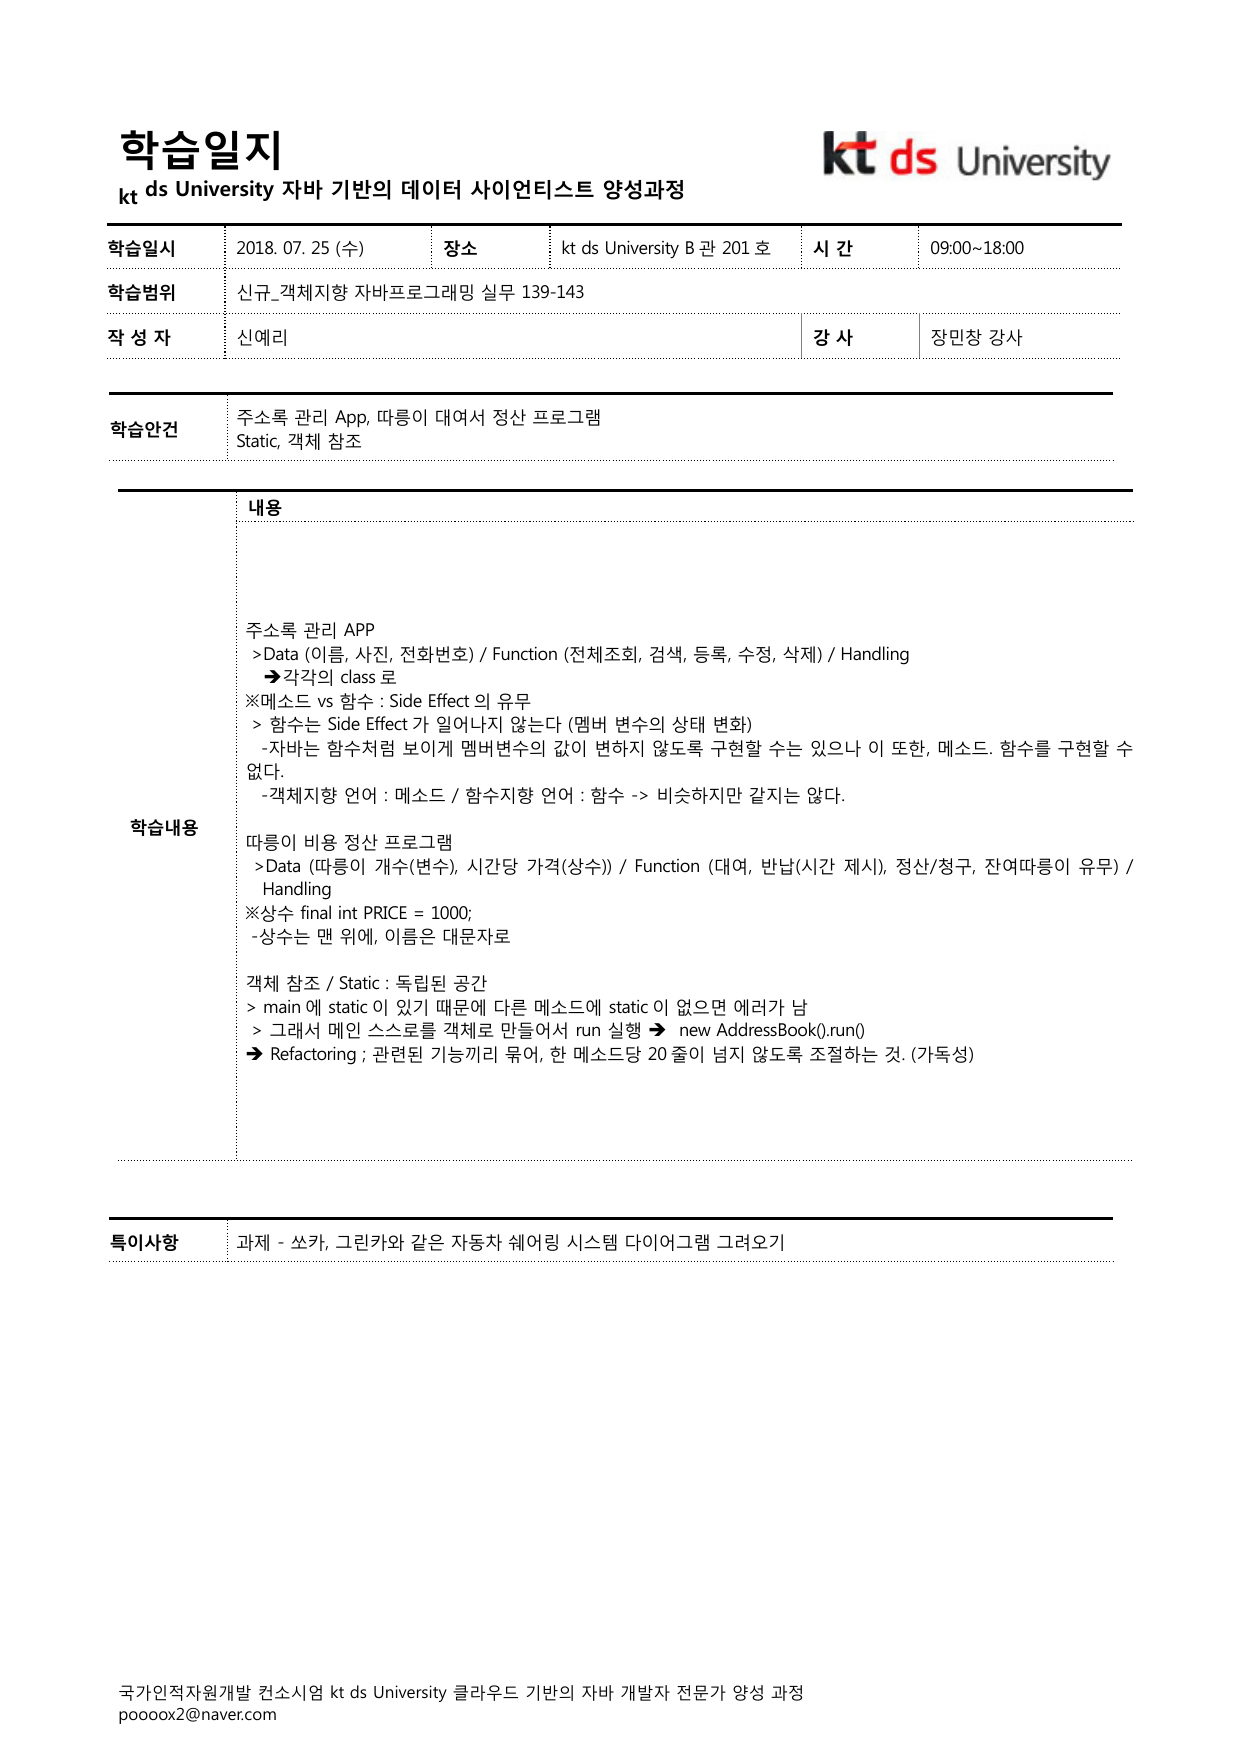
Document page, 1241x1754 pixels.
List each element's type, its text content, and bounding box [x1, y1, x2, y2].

table_header 시 간 [801, 226, 919, 268]
table_cell 신예리 [225, 313, 801, 358]
table_header 과제 - 쏘카, 그린카와 같은 자동차 쉐어링 시스템 다이어그램 그려오기 [228, 1220, 1113, 1261]
table_header kt ds University B관 201호 [550, 226, 801, 268]
table_header 학습내용 [118, 492, 236, 1160]
table_cell 신규_객체지향 자바프로그래밍 실무 139-143 [225, 268, 1122, 313]
text kt ds University 자바 기반의 데이터 사이언티스트 양성과정 [118, 173, 1122, 209]
table_header 학습안건 [109, 395, 227, 460]
table_header 09:00~18:00 [919, 226, 1122, 268]
table_cell 강 사 [802, 313, 919, 358]
text 학습일지 [118, 118, 1122, 173]
table_header 2018. 07. 25 (수) [225, 226, 432, 268]
table_cell 장민창 강사 [920, 313, 1122, 358]
picture [823, 131, 1112, 182]
table_cell 주소록 관리 APP >Data (이름, 사진, 전화번호) / Function (전체조회, 검색, 등록, 수정, 삭제) / Handling 각각의 class로 ※메소드 vs 함수 : Side Effect의 유무 > 함수는 Side Effect가 일어나지 않는다 (멤버 변수의 상태 변화) -자바는 함수처럼 보이게 멤버변수의 값이 변하지 않도록 구현할 수는 있으나 이 또한, 메소드. 함수를 구현할 수 없다. -객체지향 언어 : 메소드 / 함수지향 언어 : 함수 -> 비슷하지만 같지는 않다. 따릉이 비용 정산 프로그램 >Data (따릉이 개수(변수), 시간당 가격(상수)) / Function (대여, 반납(시간 제시), 정산/청구, 잔여따릉이 유무) / Handling ※상수 final int PRICE = 1000; -상수는 맨 위에, 이름은 대문자로 객체 참조 / Static : 독립된 공간 > main에 static이 있기 때문에 다른 메소드에 static이 없으면 에러가 남 > 그래서 메인 스스로를 객체로 만들어서 run 실행 new AddressBook().run() Refactoring ; 관련된 기능끼리 묶어, 한 메소드당 20줄이 넘지 않도록 조절하는 것. (가독성) [236, 521, 1133, 1160]
table_cell 작 성 자 [107, 313, 225, 358]
table_header 특이사항 [109, 1220, 227, 1261]
table_header 장소 [432, 226, 550, 268]
table_header 내용 [236, 492, 1133, 521]
table_cell 학습범위 [107, 268, 225, 313]
table_header 학습일시 [107, 226, 225, 268]
table_header 주소록 관리 App, 따릉이 대여서 정산 프로그램 Static, 객체 참조 [228, 395, 1113, 460]
